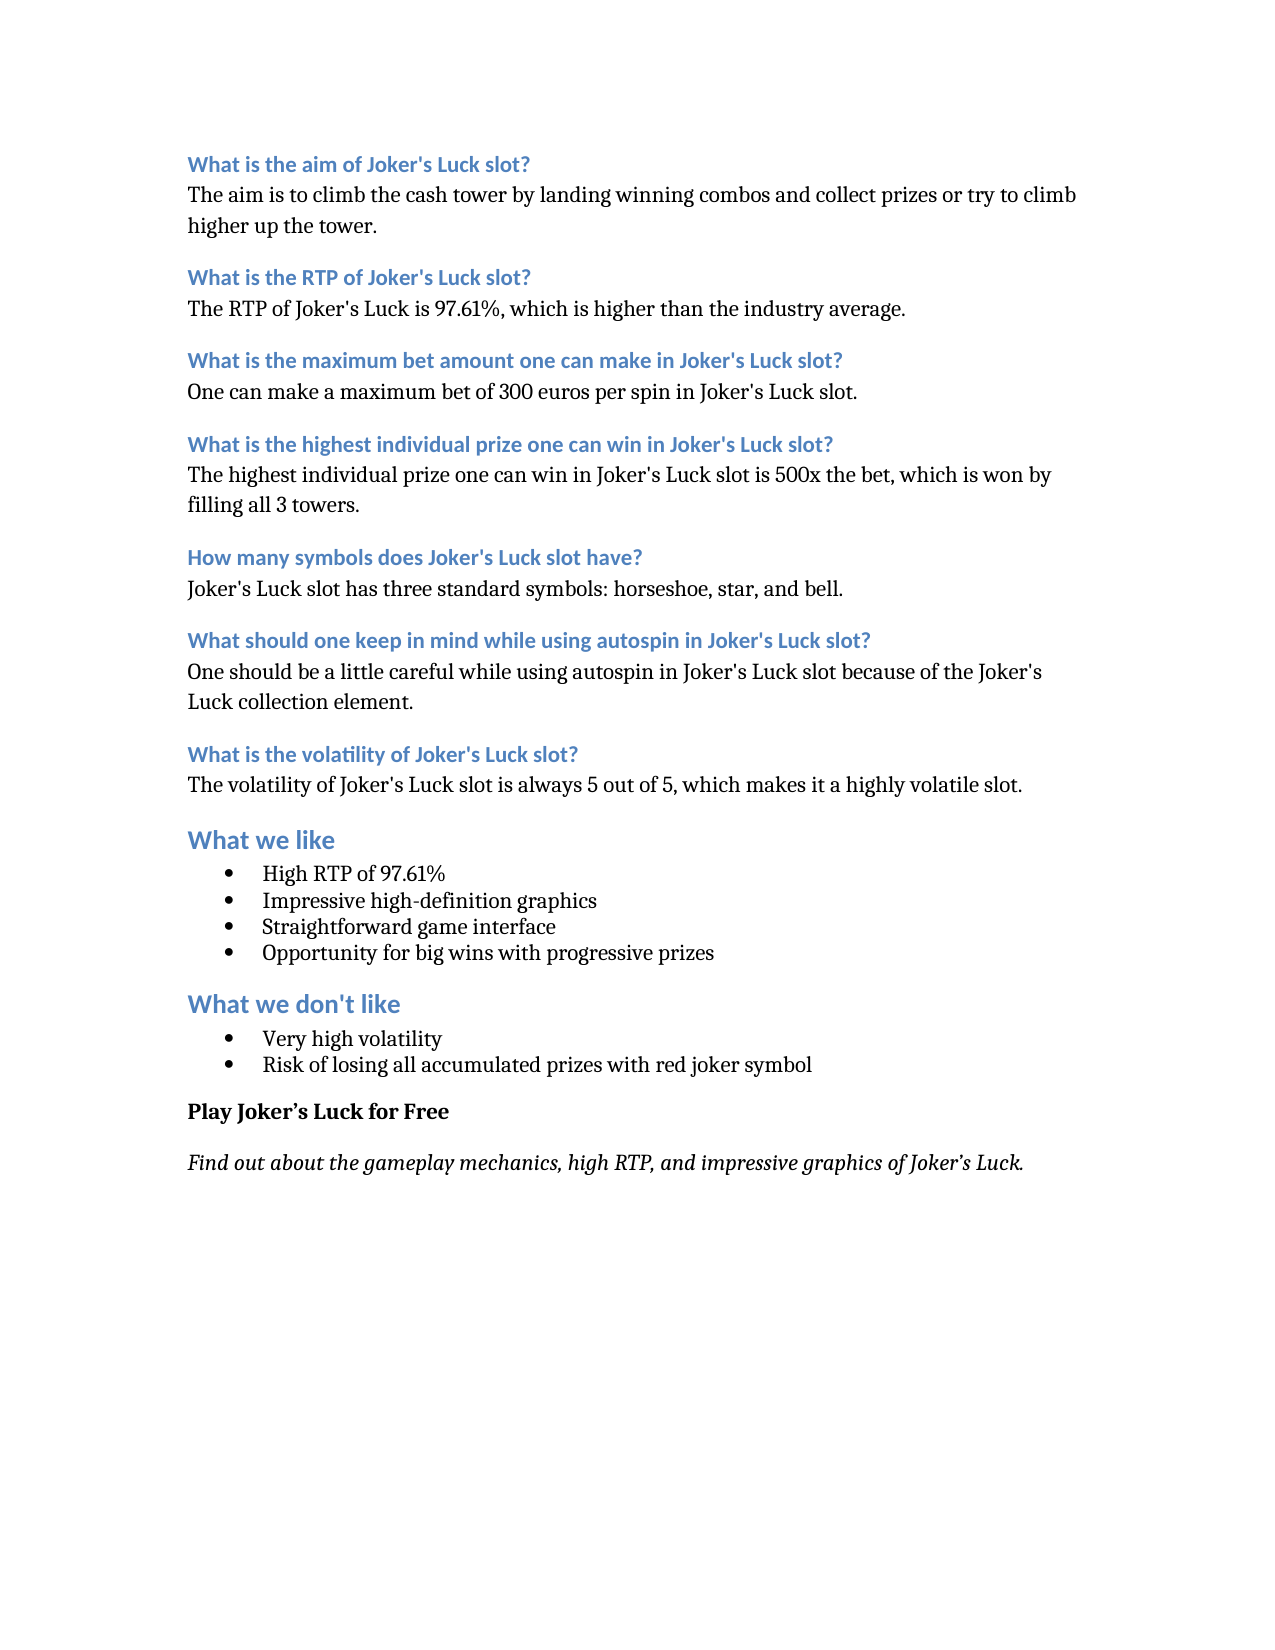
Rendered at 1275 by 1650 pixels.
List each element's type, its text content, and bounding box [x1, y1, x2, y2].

list Opportunity for big wins with progressive prizes [225, 940, 1087, 967]
subtitle What is the RTP of Joker's Luck slot? [187, 263, 1087, 291]
text Play Joker’s Luck for Free [187, 1099, 1087, 1125]
subtitle What we like [187, 823, 1087, 856]
list Risk of losing all accumulated prizes with red joker symbol [225, 1052, 1087, 1078]
text One should be a little careful while using autospin in Joker's Luck slot because of the Joker's Luck collection element. [187, 659, 1087, 715]
subtitle What is the aim of Joker's Luck slot? [187, 150, 1087, 178]
text Joker's Luck slot has three standard symbols: horseshoe, star, and bell. [187, 576, 1087, 602]
list Impressive high-definition graphics [225, 887, 1087, 914]
text The volatility of Joker's Luck slot is always 5 out of 5, which makes it a highly volatile slot. [187, 772, 1087, 798]
subtitle What is the highest individual prize one can win in Joker's Luck slot? [187, 430, 1087, 458]
subtitle What is the volatility of Joker's Luck slot? [187, 740, 1087, 768]
subtitle What we don't like [187, 987, 1087, 1020]
text The highest individual prize one can win in Joker's Luck slot is 500x the bet, which is won by filling all 3 towers. [187, 462, 1087, 519]
text One can make a maximum bet of 300 euros per spin in Joker's Luck slot. [187, 379, 1087, 405]
subtitle How many symbols does Joker's Luck slot have? [187, 543, 1087, 571]
list Straightforward game interface [225, 914, 1087, 940]
text The aim is to climb the cash tower by landing winning combos and collect prizes or try to climb higher up the tower. [187, 182, 1087, 239]
text Find out about the gameplay mechanics, high RTP, and impressive graphics of Joker’s Luck. [187, 1150, 1087, 1176]
text The RTP of Joker's Luck is 97.61%, which is higher than the industry average. [187, 296, 1087, 322]
list Very high volatility [225, 1025, 1087, 1052]
subtitle What is the maximum bet amount one can make in Joker's Luck slot? [187, 347, 1087, 375]
subtitle What should one keep in mind while using autospin in Joker's Luck slot? [187, 627, 1087, 654]
list High RTP of 97.61% [225, 861, 1087, 887]
